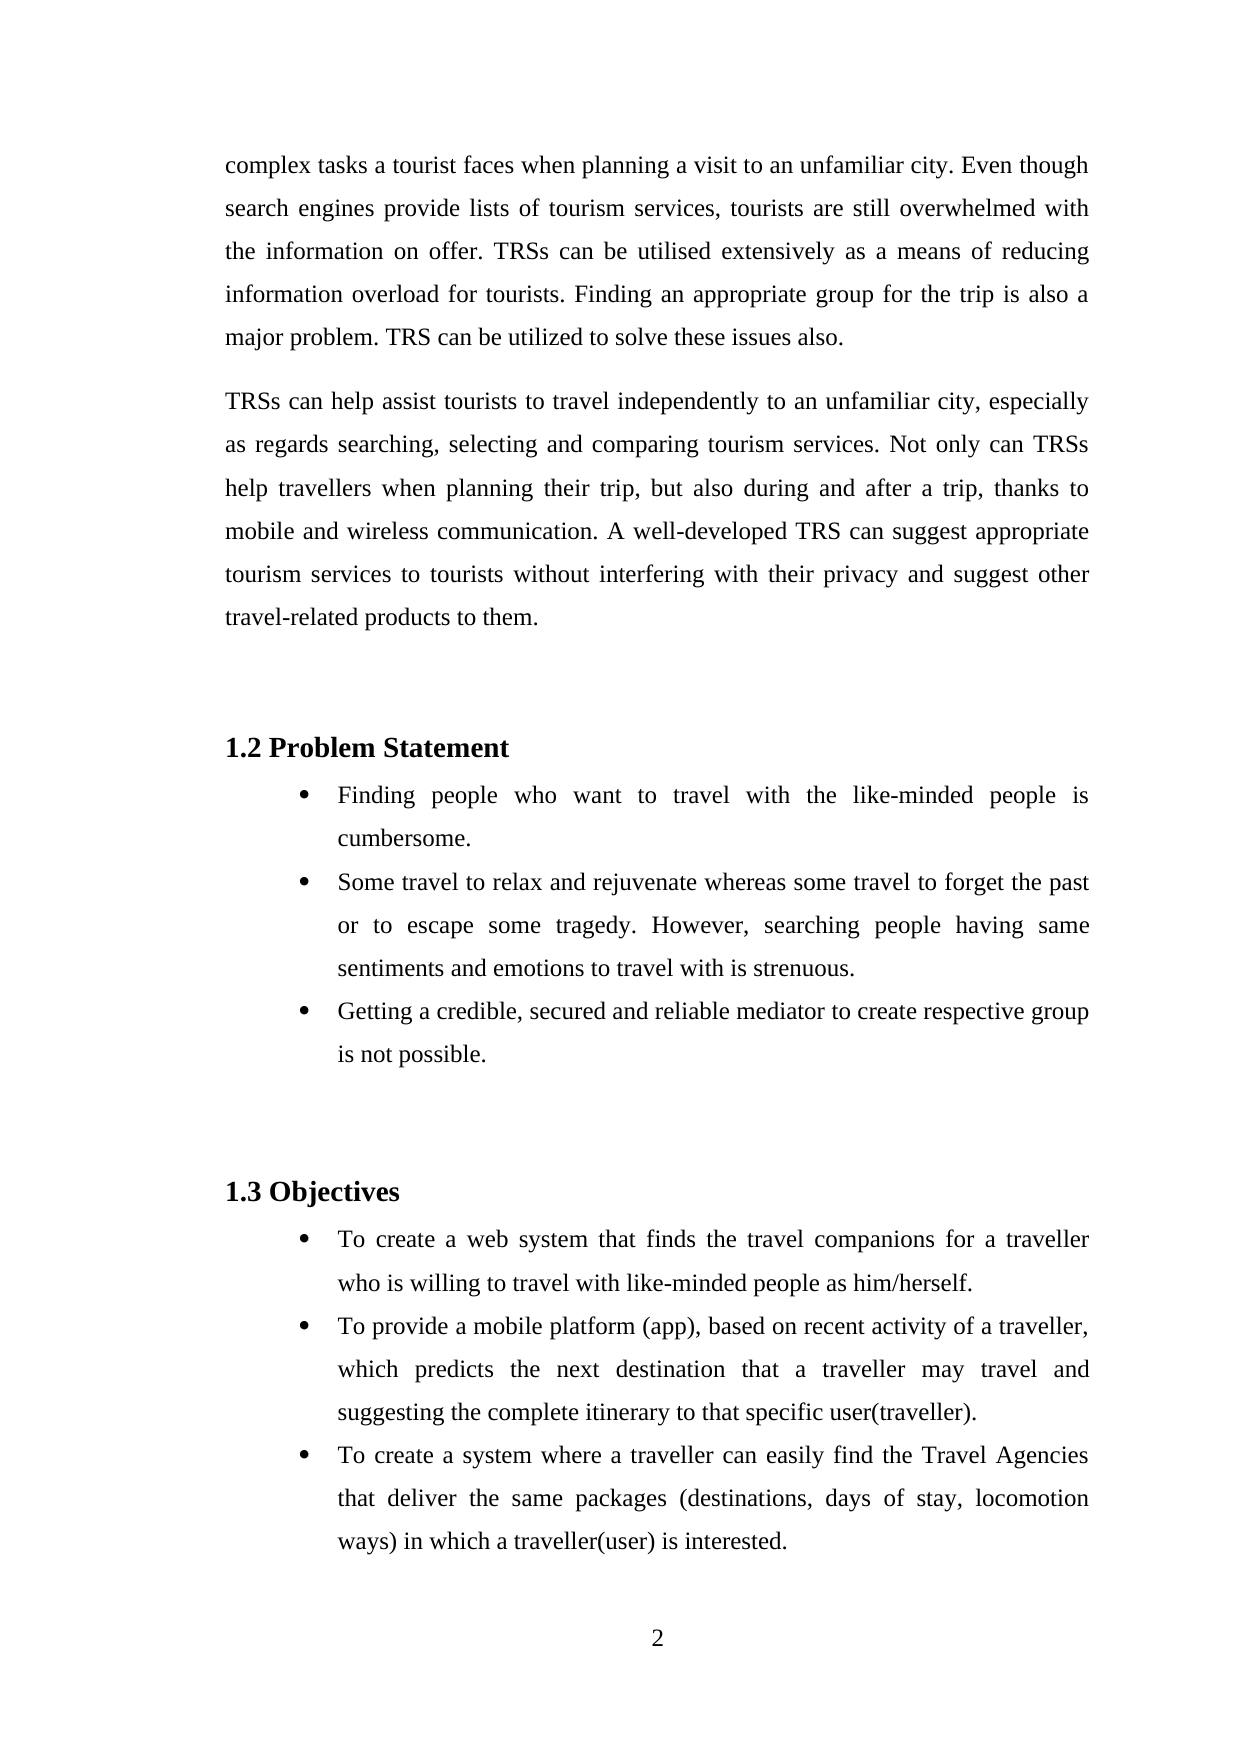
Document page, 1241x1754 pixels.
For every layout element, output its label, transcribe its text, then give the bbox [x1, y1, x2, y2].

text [225, 150, 1090, 351]
list To create a web system that finds the travel companions for a traveller who is willing to travel with like-minded people as him/herself. [300, 1224, 1090, 1296]
list Finding people who want to travel with the like-minded people is cumbersome. [300, 780, 1090, 852]
subtitle 1.3 Objectives [225, 1174, 1090, 1208]
subtitle 1.2 Problem Statement [225, 730, 1090, 763]
list Some travel to relax and rejuvenate whereas some travel to forget the past or to escape some tragedy. However, searching people having same sentiments and emotions to travel with is strenuous. [300, 867, 1090, 982]
list To provide a mobile platform (app), based on recent activity of a traveller, which predicts the next destination that a traveller may travel and suggesting the complete itinerary to that specific user(traveller). [300, 1311, 1090, 1426]
text TRSs can help assist tourists to travel independently to an unfamiliar city, especially as regards searching, selecting and comparing tourism services. Not only can TRSs help travellers when planning their trip, but also during and after a trip, thanks to mobile and wireless communication. A well-developed TRS can suggest appropriate tourism services to tourists without interfering with their privacy and suggest other travel-related products to them. [225, 386, 1090, 631]
list To create a system where a traveller can easily find the Travel Agencies that deliver the same packages (destinations, days of stay, locomotion ways) in which a traveller(user) is interested. [300, 1440, 1090, 1555]
list Getting a credible, secured and reliable mediator to create respective group is not possible. [300, 996, 1090, 1068]
